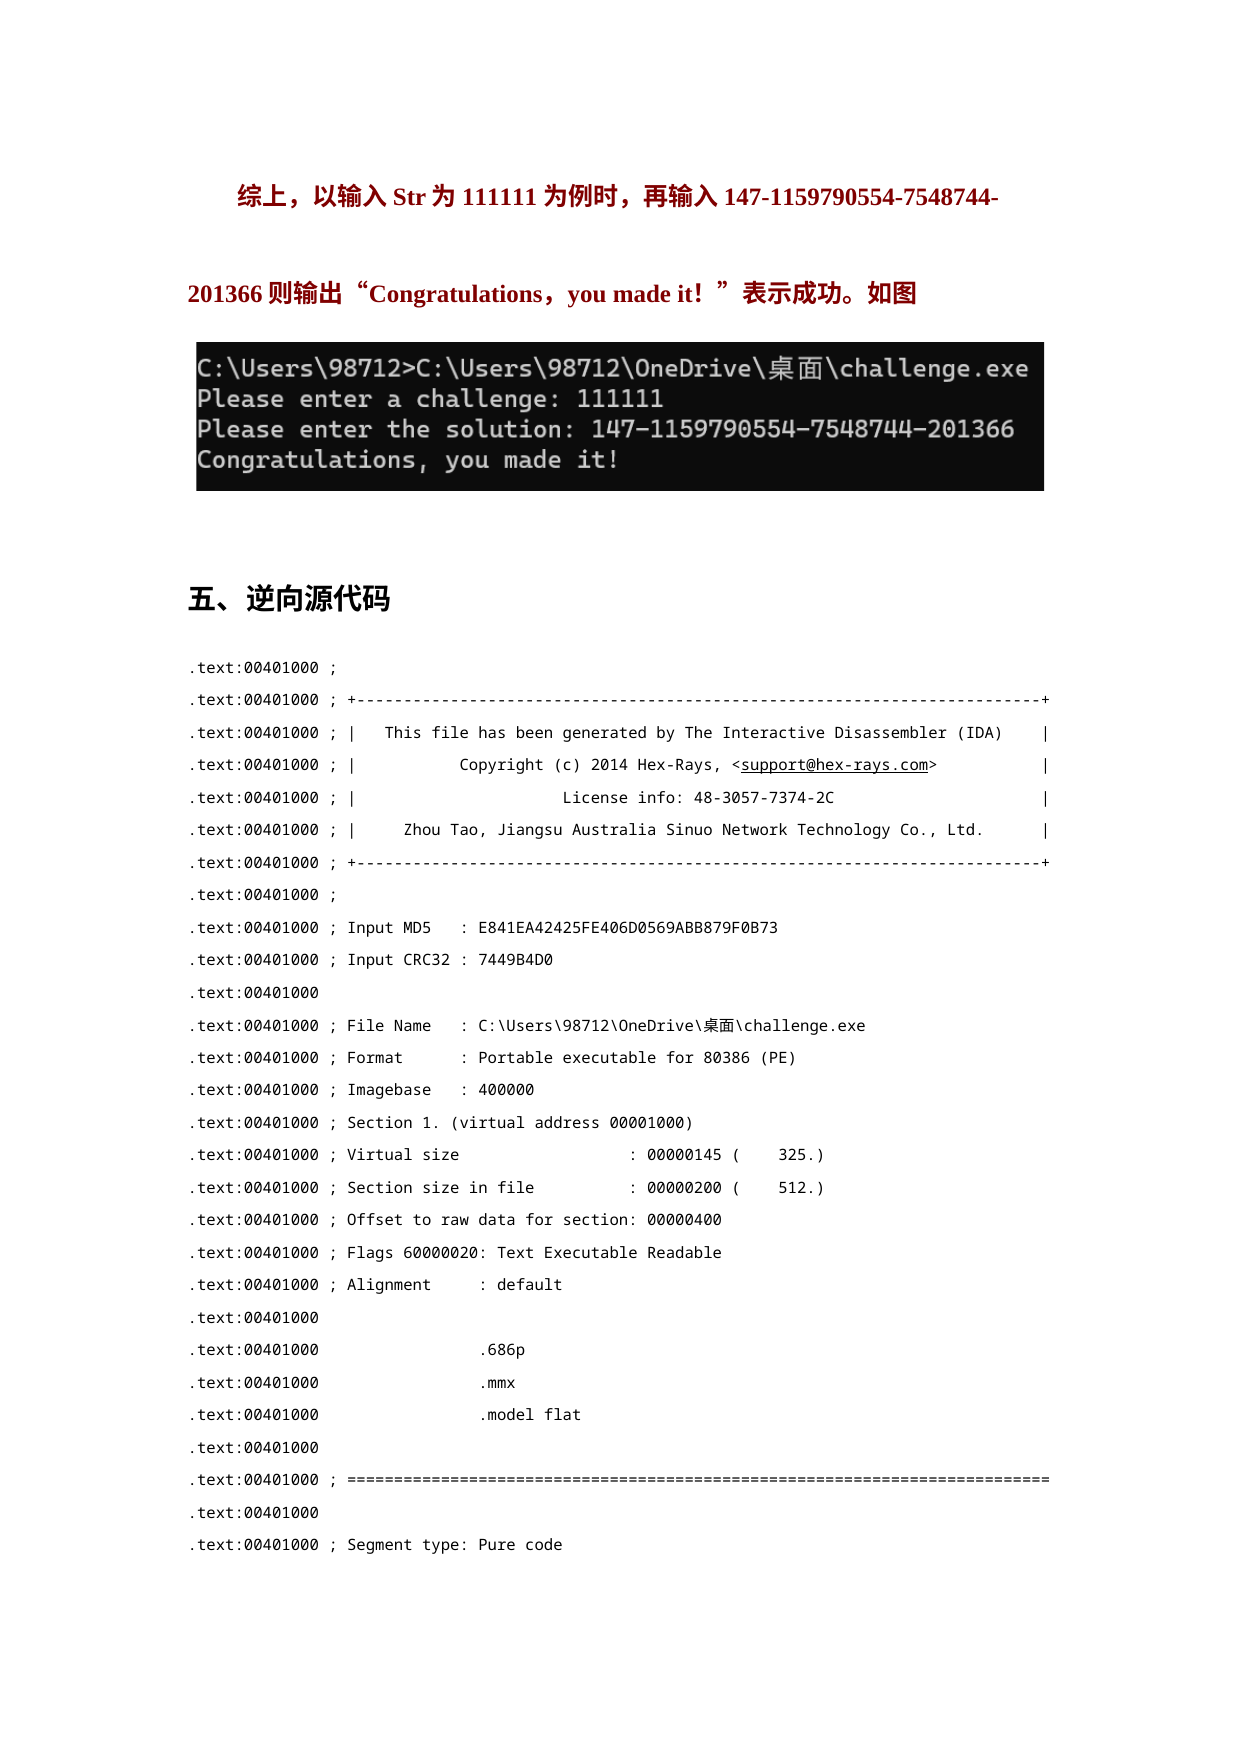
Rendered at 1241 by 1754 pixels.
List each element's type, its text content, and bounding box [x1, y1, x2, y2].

text 五、逆向源代码 [187, 564, 1053, 629]
picture [196, 342, 1045, 491]
text .text:00401000 ; Imagebase : 400000 [187, 1073, 1053, 1106]
text .text:00401000 [187, 1431, 1053, 1463]
text .text:00401000 ; Input CRC32 : 7449B4D0 [187, 943, 1053, 976]
text .text:00401000 ; Alignment : default [187, 1268, 1053, 1301]
text .text:00401000 ; Segment type: Pure code [187, 1528, 1053, 1561]
text .text:00401000 ; +-------------------------------------------------------------------------+ [187, 683, 1053, 716]
text .text:00401000 ; [187, 878, 1053, 911]
text .text:00401000 .686p [187, 1333, 1053, 1366]
text .text:00401000 ; | This file has been generated by The Interactive Disassembler (IDA) | [187, 716, 1053, 748]
text .text:00401000 [187, 1496, 1053, 1528]
text .text:00401000 ; | Zhou Tao, Jiangsu Australia Sinuo Network Technology Co., Ltd. | [187, 813, 1053, 846]
text .text:00401000 ; File Name : C:\Users\98712\OneDrive\桌面\challenge.exe [187, 1008, 1053, 1041]
text .text:00401000 ; | Copyright (c) 2014 Hex-Rays, <support@hex-rays.com> | [187, 748, 1053, 781]
text .text:00401000 .model flat [187, 1398, 1053, 1431]
text .text:00401000 ; [187, 651, 1053, 683]
text .text:00401000 ; Format : Portable executable for 80386 (PE) [187, 1041, 1053, 1073]
text .text:00401000 ; =========================================================================== [187, 1463, 1053, 1496]
text .text:00401000 ; +-------------------------------------------------------------------------+ [187, 846, 1053, 878]
text .text:00401000 ; Section size in file : 00000200 ( 512.) [187, 1171, 1053, 1203]
text .text:00401000 ; Offset to raw data for section: 00000400 [187, 1203, 1053, 1236]
text .text:00401000 ; Input MD5 : E841EA42425FE406D0569ABB879F0B73 [187, 911, 1053, 943]
text 综上，以输入Str为 111111 为例时，再输入 147-1159790554-7548744-201366 则输出“Congratulations，you made it！”表示成功。如图 [187, 162, 1053, 324]
text .text:00401000 ; | License info: 48-3057-7374-2C | [187, 781, 1053, 813]
text .text:00401000 ; Virtual size : 00000145 ( 325.) [187, 1138, 1053, 1171]
text .text:00401000 ; Flags 60000020: Text Executable Readable [187, 1236, 1053, 1268]
text .text:00401000 [187, 1301, 1053, 1333]
text .text:00401000 .mmx [187, 1366, 1053, 1398]
text .text:00401000 ; Section 1. (virtual address 00001000) [187, 1106, 1053, 1138]
text .text:00401000 [187, 976, 1053, 1008]
